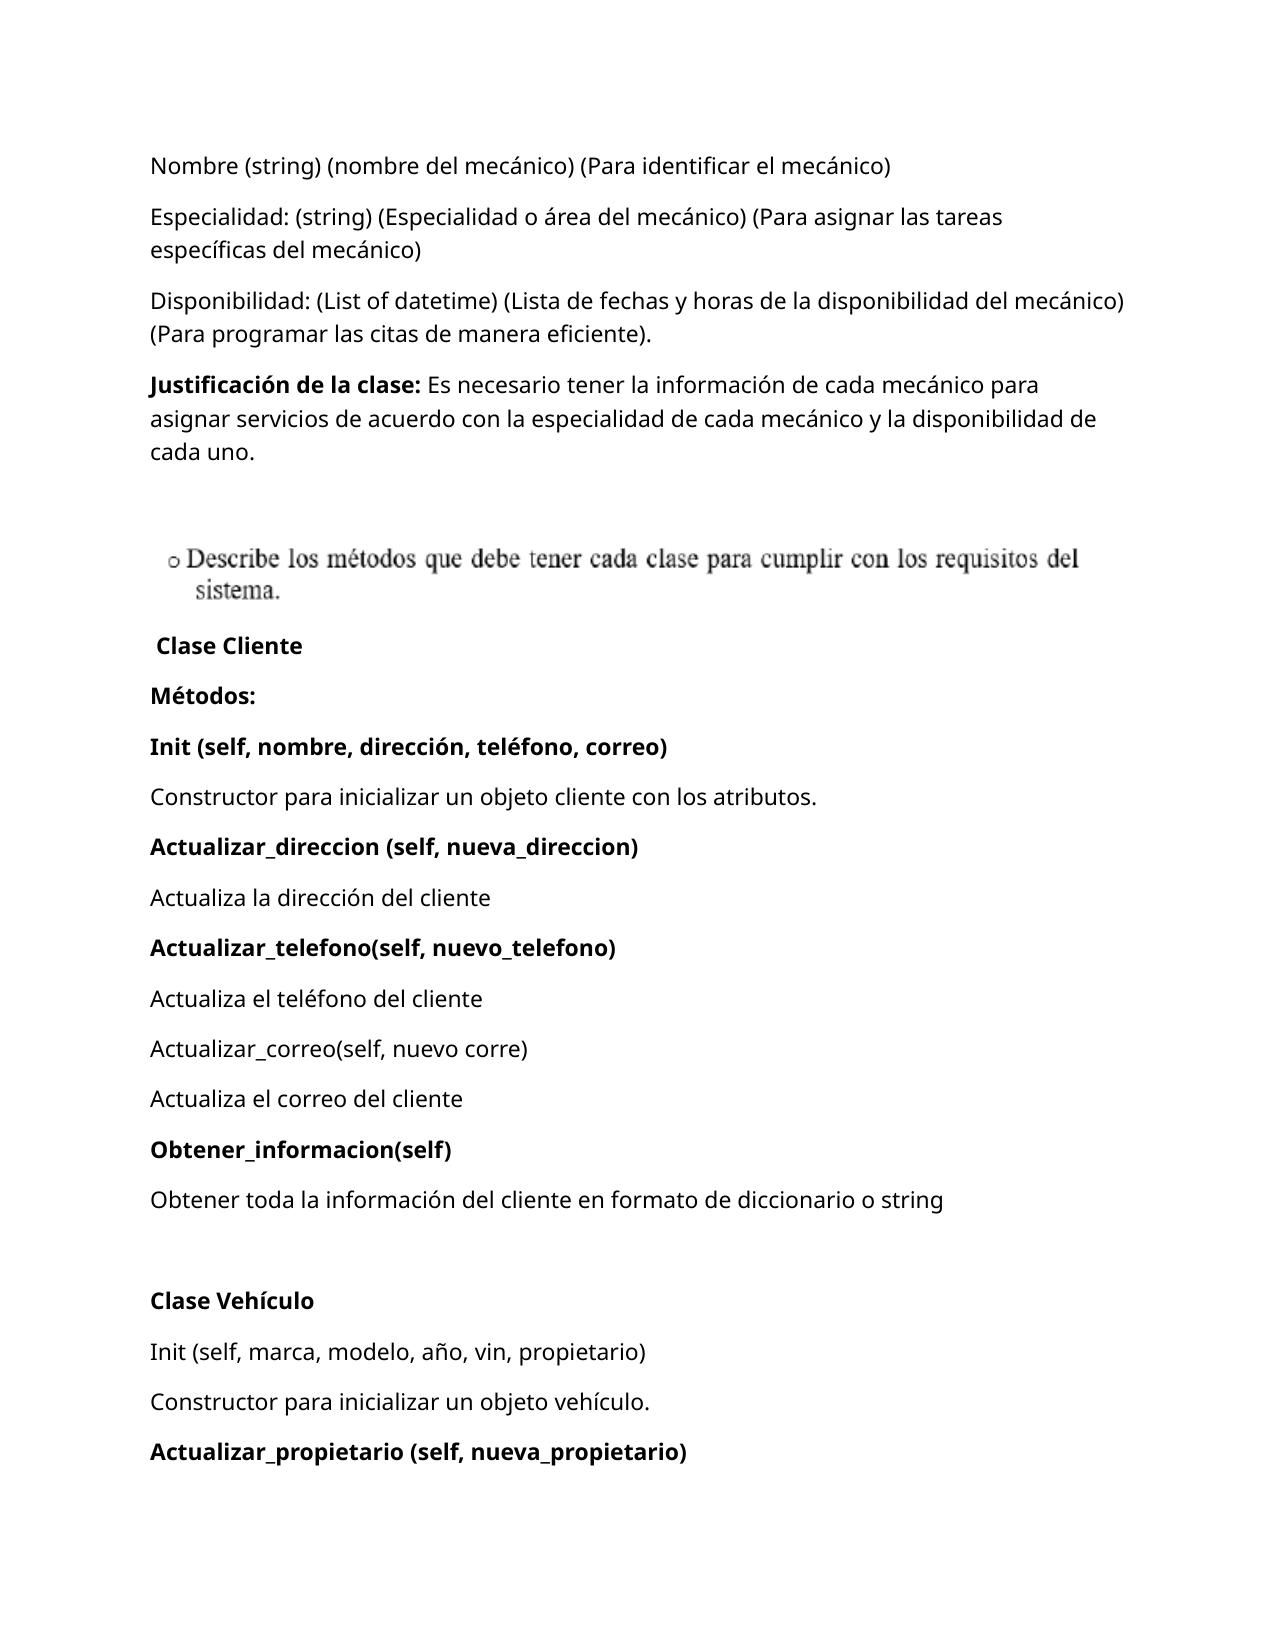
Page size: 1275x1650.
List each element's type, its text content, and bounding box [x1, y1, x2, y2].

text Clase Cliente [150, 630, 1125, 661]
text Disponibilidad: (List of datetime) (Lista de fechas y horas de la disponibilidad del mecánico) (Para programar las citas de manera eficiente). [150, 284, 1125, 349]
text Actualizar_correo(self, nuevo corre) [150, 1033, 1125, 1064]
text Obtener_informacion(self) [150, 1134, 1125, 1165]
text Init (self, marca, modelo, año, vin, propietario) [150, 1336, 1125, 1367]
text Constructor para inicializar un objeto cliente con los atributos. [150, 781, 1125, 812]
text Actualizar_telefono(self, nuevo_telefono) [150, 932, 1125, 963]
text Actualiza el correo del cliente [150, 1083, 1125, 1115]
text Justificación de la clase: Es necesario tener la información de cada mecánico para asignar servicios de acuerdo con la especialidad de cada mecánico y la disponibilidad de cada uno. [150, 369, 1125, 467]
text Actualiza la dirección del cliente [150, 882, 1125, 913]
text Init (self, nombre, dirección, teléfono, correo) [150, 731, 1125, 762]
text Obtener toda la información del cliente en formato de diccionario o string [150, 1184, 1125, 1216]
text Especialidad: (string) (Especialidad o área del mecánico) (Para asignar las tareas específicas del mecánico) [150, 200, 1125, 265]
text Clase Vehículo [150, 1285, 1125, 1316]
text Nombre (string) (nombre del mecánico) (Para identificar el mecánico) [150, 150, 1125, 181]
picture [150, 537, 1085, 611]
text Actualiza el teléfono del cliente [150, 983, 1125, 1014]
text Constructor para inicializar un objeto vehículo. [150, 1386, 1125, 1417]
text Actualizar_propietario (self, nueva_propietario) [150, 1436, 1125, 1468]
text Métodos: [150, 680, 1125, 711]
text Actualizar_direccion (self, nueva_direccion) [150, 831, 1125, 863]
